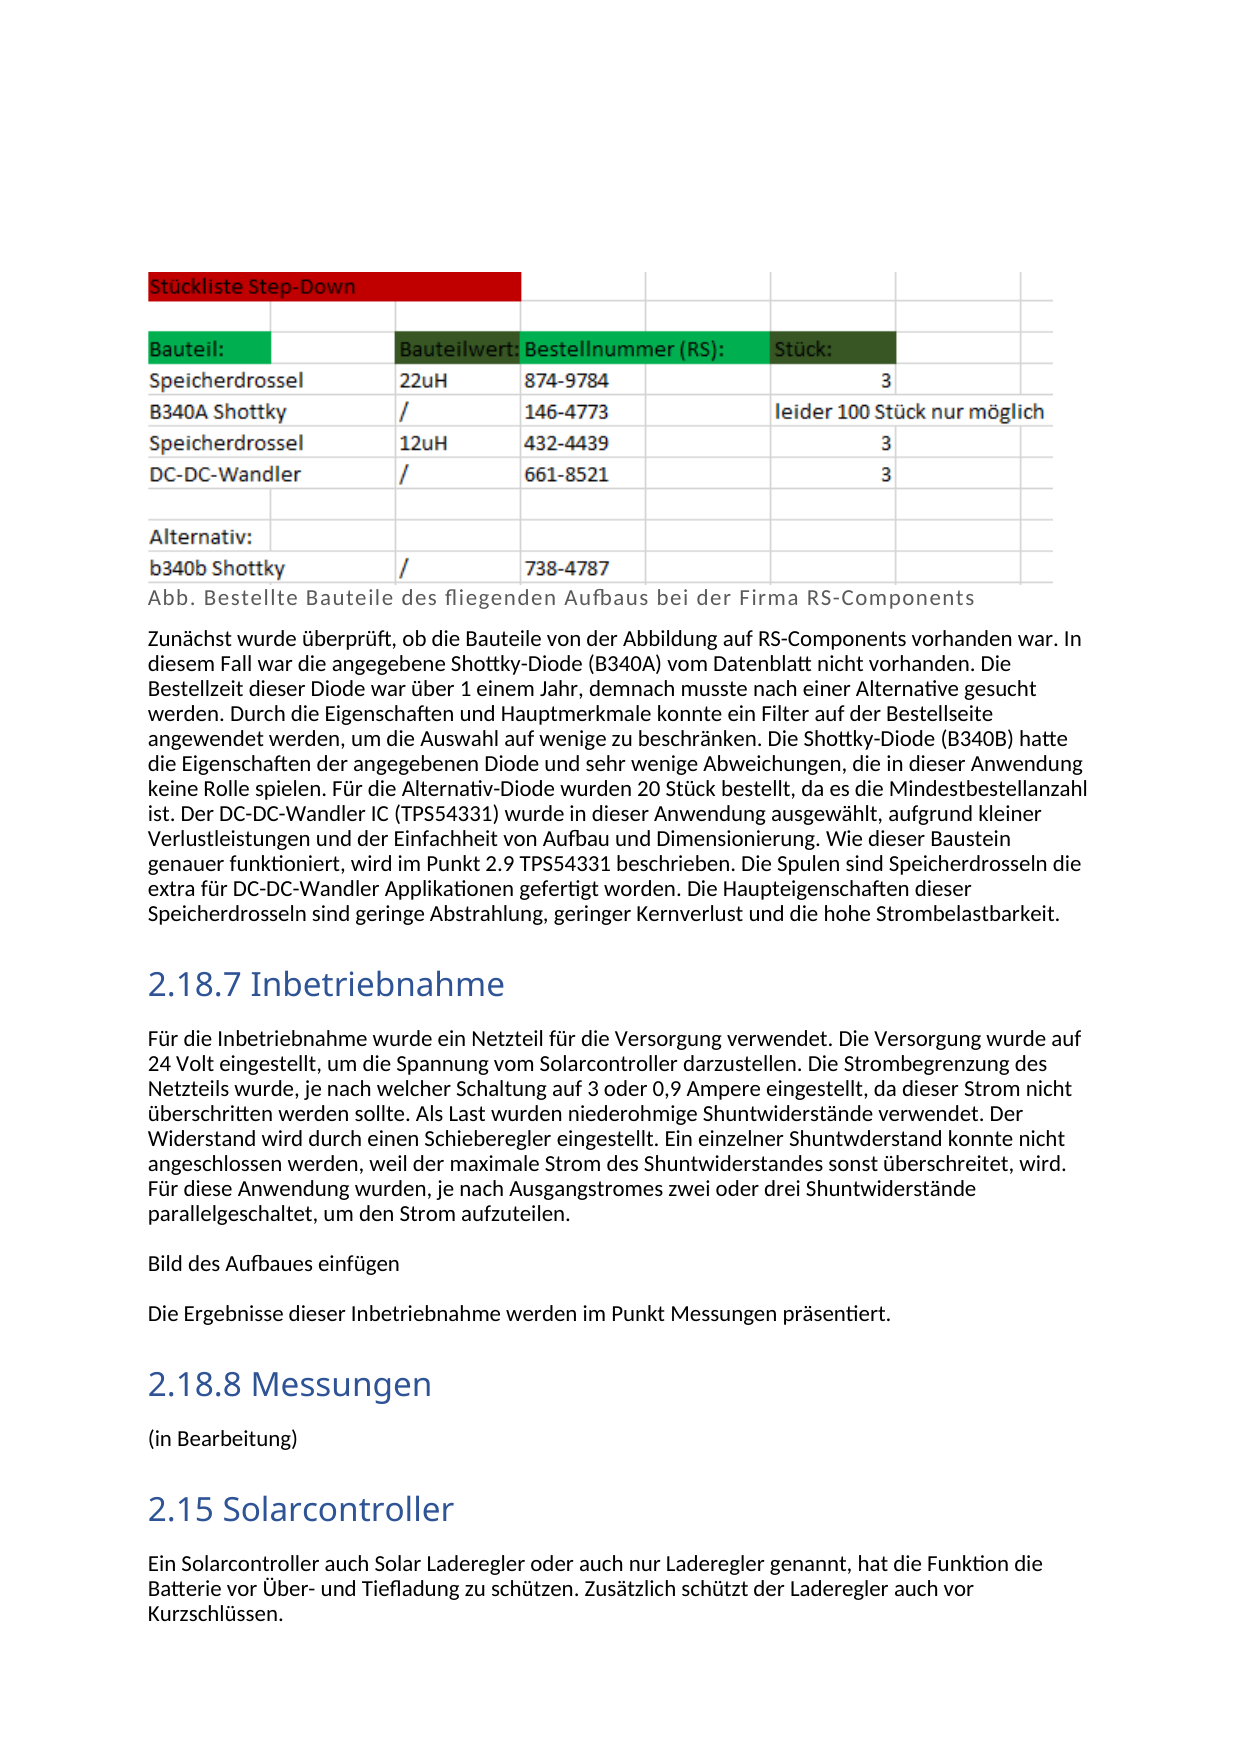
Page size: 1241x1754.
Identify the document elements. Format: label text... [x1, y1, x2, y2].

text Die Ergebnisse dieser Inbetriebnahme werden im Punkt Messungen präsentiert. [148, 1302, 1093, 1327]
subtitle 2.15 Solarcontroller [148, 1502, 1093, 1527]
subtitle 2.18.7 Inbetriebnahme [148, 977, 1093, 1002]
subtitle 2.18.8 Messungen [148, 1377, 1093, 1402]
text (in Bearbeitung) [148, 1427, 1093, 1452]
text Zunächst wurde überprüft, ob die Bauteile von der Abbildung auf RS-Components vorhanden war. In diesem Fall war die angegebene Shottky-Diode (B340A) vom Datenblatt nicht vorhanden. Die Bestellzeit dieser Diode war über 1 einem Jahr, demnach musste nach einer Alternative gesucht werden. Durch die Eigenschaften und Hauptmerkmale konnte ein Filter auf der Bestellseite angewendet werden, um die Auswahl auf wenige zu beschränken. Die Shottky-Diode (B340B) hatte die Eigenschaften der angegebenen Diode und sehr wenige Abweichungen, die in dieser Anwendung keine Rolle spielen. Für die Alternativ-Diode wurden 20 Stück bestellt, da es die Mindestbestellanzahl ist. Der DC-DC-Wandler IC (TPS54331) wurde in dieser Anwendung ausgewählt, aufgrund kleiner Verlustleistungen und der Einfachheit von Aufbau und Dimensionierung. Wie dieser Baustein genauer funktioniert, wird im Punkt 2.9 TPS54331 beschrieben. Die Spulen sind Speicherdrosseln die extra für DC-DC-Wandler Applikationen gefertigt worden. Die Haupteigenschaften dieser Speicherdrosseln sind geringe Abstrahlung, geringer Kernverlust und die hohe Strombelastbarkeit. [148, 627, 1093, 927]
text Für die Inbetriebnahme wurde ein Netzteil für die Versorgung verwendet. Die Versorgung wurde auf 24 Volt eingestellt, um die Spannung vom Solarcontroller darzustellen. Die Strombegrenzung des Netzteils wurde, je nach welcher Schaltung auf 3 oder 0,9 Ampere eingestellt, da dieser Strom nicht überschritten werden sollte. Als Last wurden niederohmige Shuntwiderstände verwendet. Der Widerstand wird durch einen Schieberegler eingestellt. Ein einzelner Shuntwderstand konnte nicht angeschlossen werden, weil der maximale Strom des Shuntwiderstandes sonst überschreitet, wird. Für diese Anwendung wurden, je nach Ausgangstromes zwei oder drei Shuntwiderstände parallelgeschaltet, um den Strom aufzuteilen. [148, 1027, 1093, 1227]
picture [148, 272, 1053, 585]
text Bild des Aufbaues einfügen [148, 1252, 1093, 1277]
text Ein Solarcontroller auch Solar Laderegler oder auch nur Laderegler genannt, hat die Funktion die Batterie vor Über- und Tiefladung zu schützen. Zusätzlich schützt der Laderegler auch vor Kurzschlüssen. [148, 1552, 1093, 1627]
